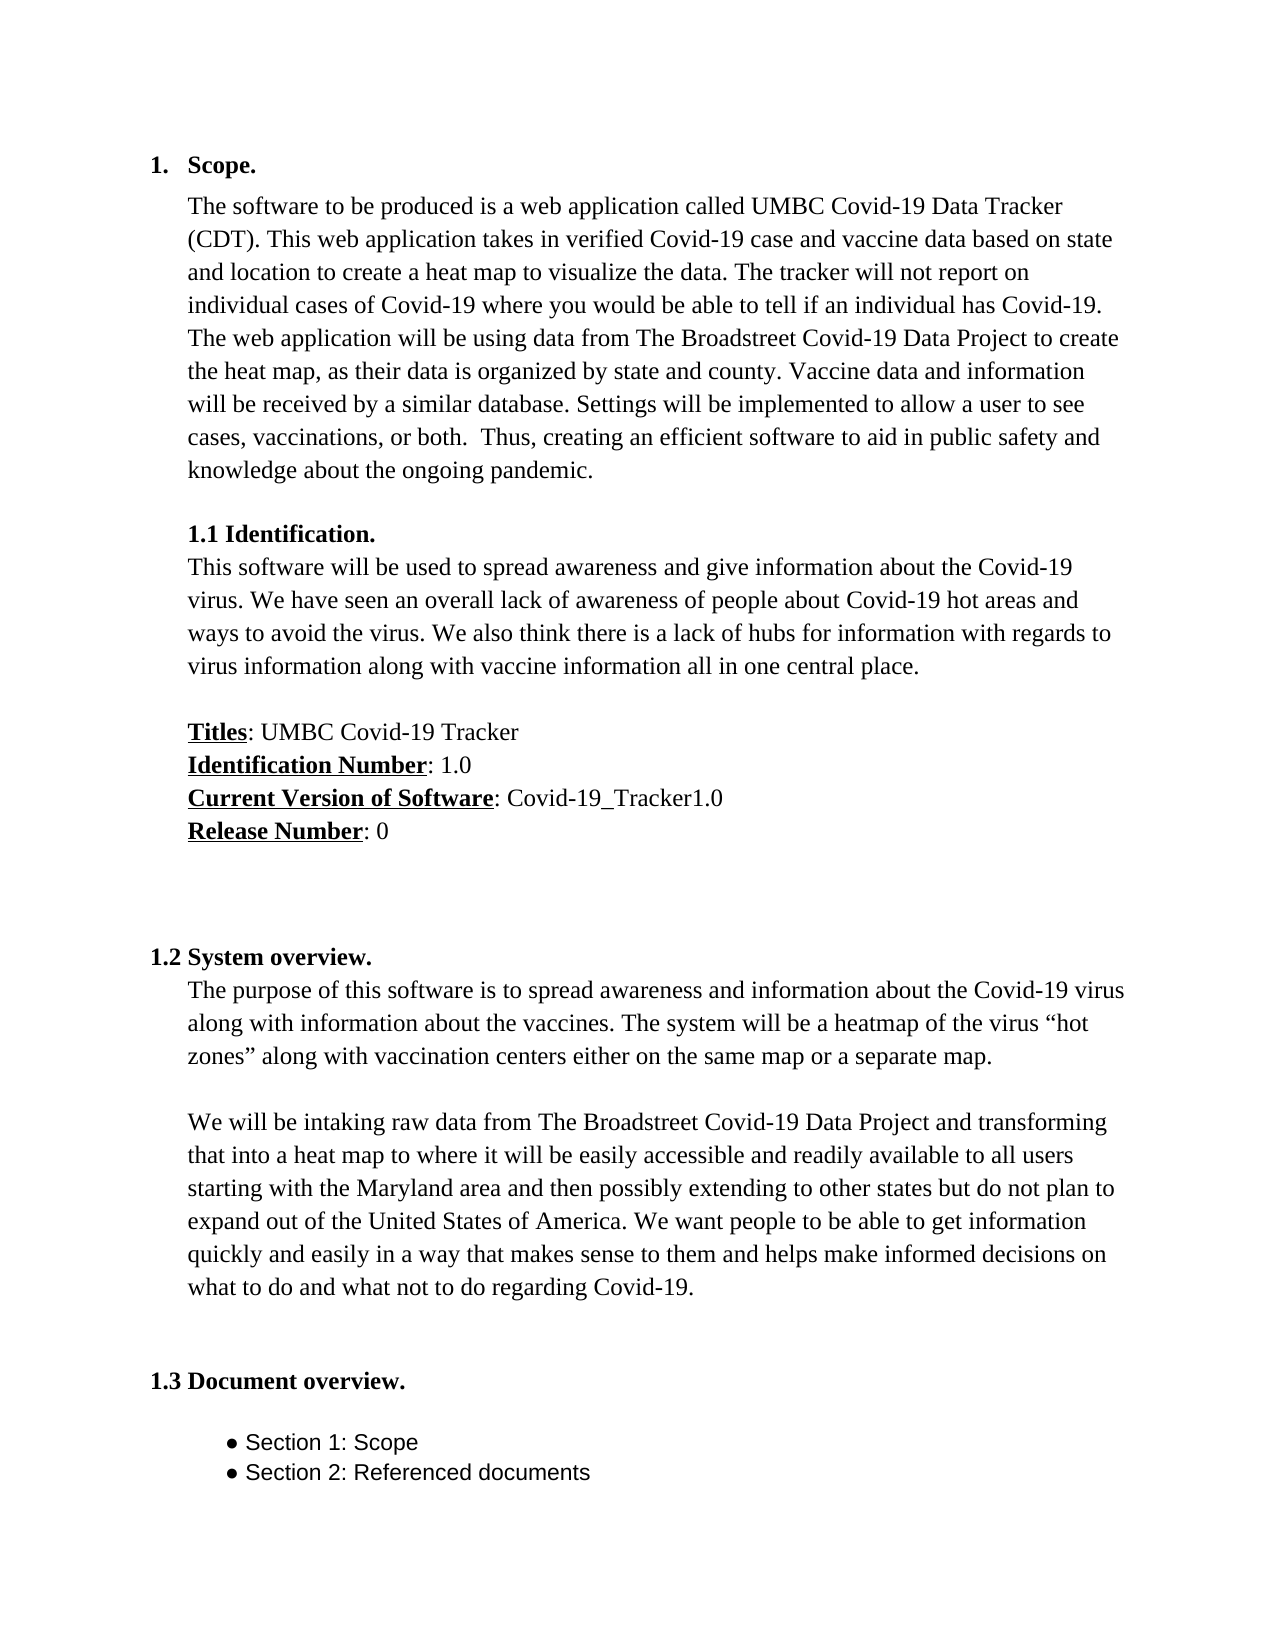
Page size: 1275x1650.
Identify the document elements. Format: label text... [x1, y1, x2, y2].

subtitle 1.2 System overview. [150, 942, 1125, 971]
text Current Version of Software: Covid-19_Tracker1.0 [187, 783, 1125, 812]
text Identification Number: 1.0 [187, 750, 1125, 778]
subtitle Scope. [150, 150, 1125, 179]
text This software will be used to spread awareness and give information about the Covid-19 virus. We have seen an overall lack of awareness of people about Covid-19 hot areas and ways to avoid the virus. We also think there is a lack of hubs for information with regards to virus information along with vaccine information all in one central place. [187, 552, 1125, 679]
subtitle 1.1 Identification. [187, 519, 1125, 547]
text Titles: UMBC Covid-19 Tracker [187, 717, 1125, 746]
text We will be intaking raw data from The Broadstreet Covid-19 Data Project and transforming that into a heat map to where it will be easily accessible and readily available to all users starting with the Maryland area and then possibly extending to other states but do not plan to expand out of the United States of America. We want people to be able to get information quickly and easily in a way that makes sense to them and helps make informed decisions on what to do and what not to do regarding Covid-19. [187, 1107, 1125, 1301]
text ● Section 1: Scope [150, 1429, 1125, 1456]
subtitle 1.3 Document overview. [150, 1366, 1125, 1395]
text The software to be produced is a web application called UMBC Covid-19 Data Tracker (CDT). This web application takes in verified Covid-19 case and vaccine data based on state and location to create a heat map to visualize the data. The tracker will not report on individual cases of Covid-19 where you would be able to tell if an individual has Covid-19. The web application will be using data from The Broadstreet Covid-19 Data Project to create the heat map, as their data is organized by state and county. Vaccine data and information will be received by a similar database. Settings will be implemented to allow a user to see cases, vaccinations, or both. Thus, creating an efficient software to aid in public safety and knowledge about the ongoing pandemic. [187, 191, 1125, 484]
text ● Section 2: Referenced documents [150, 1459, 1125, 1486]
text Release Number: 0 [187, 816, 1125, 844]
text The purpose of this software is to spread awareness and information about the Covid-19 virus along with information about the vaccines. The system will be a heatmap of the virus “hot zones” along with vaccination centers either on the same map or a separate map. [187, 975, 1125, 1070]
